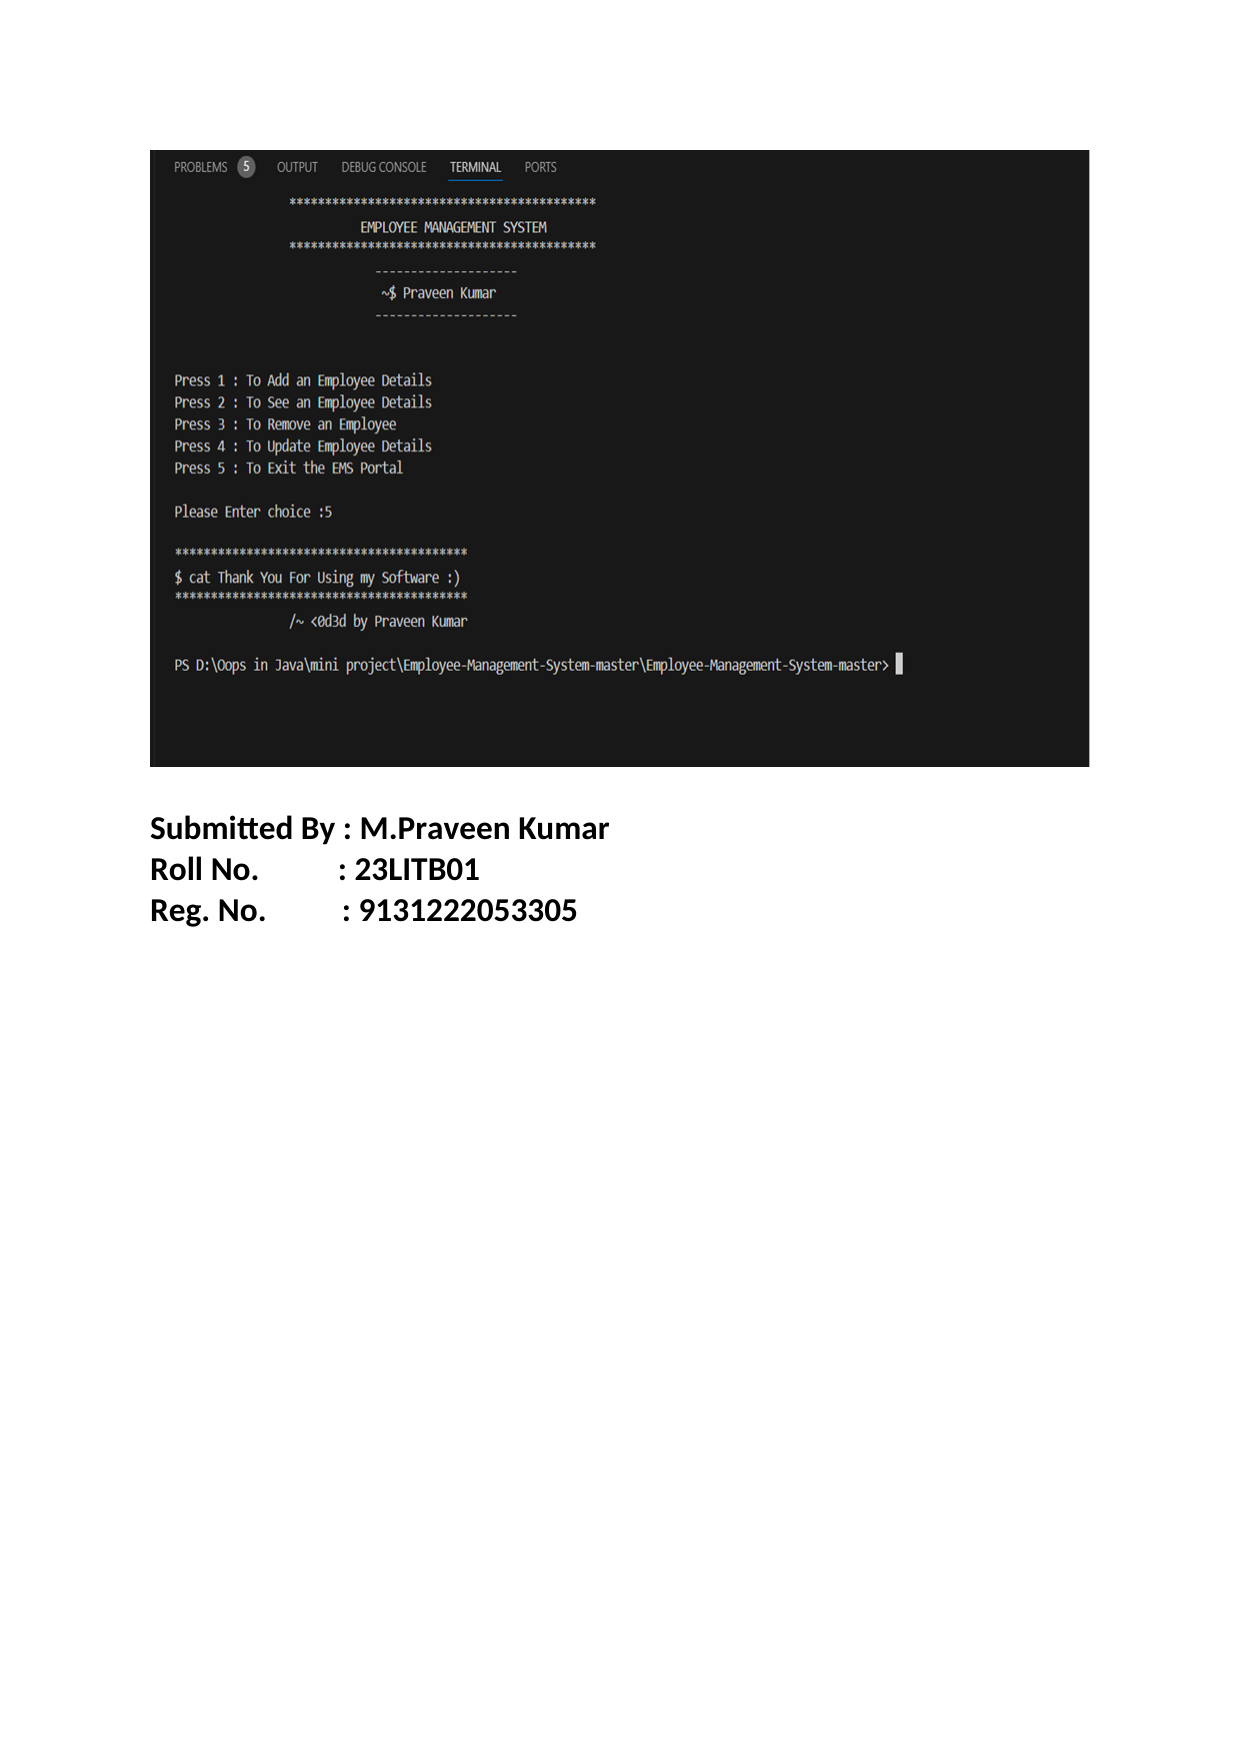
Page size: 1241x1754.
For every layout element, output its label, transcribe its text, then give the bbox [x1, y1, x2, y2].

text Reg. No. : 9131222053305 [150, 889, 1090, 929]
text Roll No. : 23LITB01 [150, 848, 1090, 889]
picture [150, 150, 1090, 767]
text Submitted By : M.Praveen Kumar [150, 807, 1090, 848]
